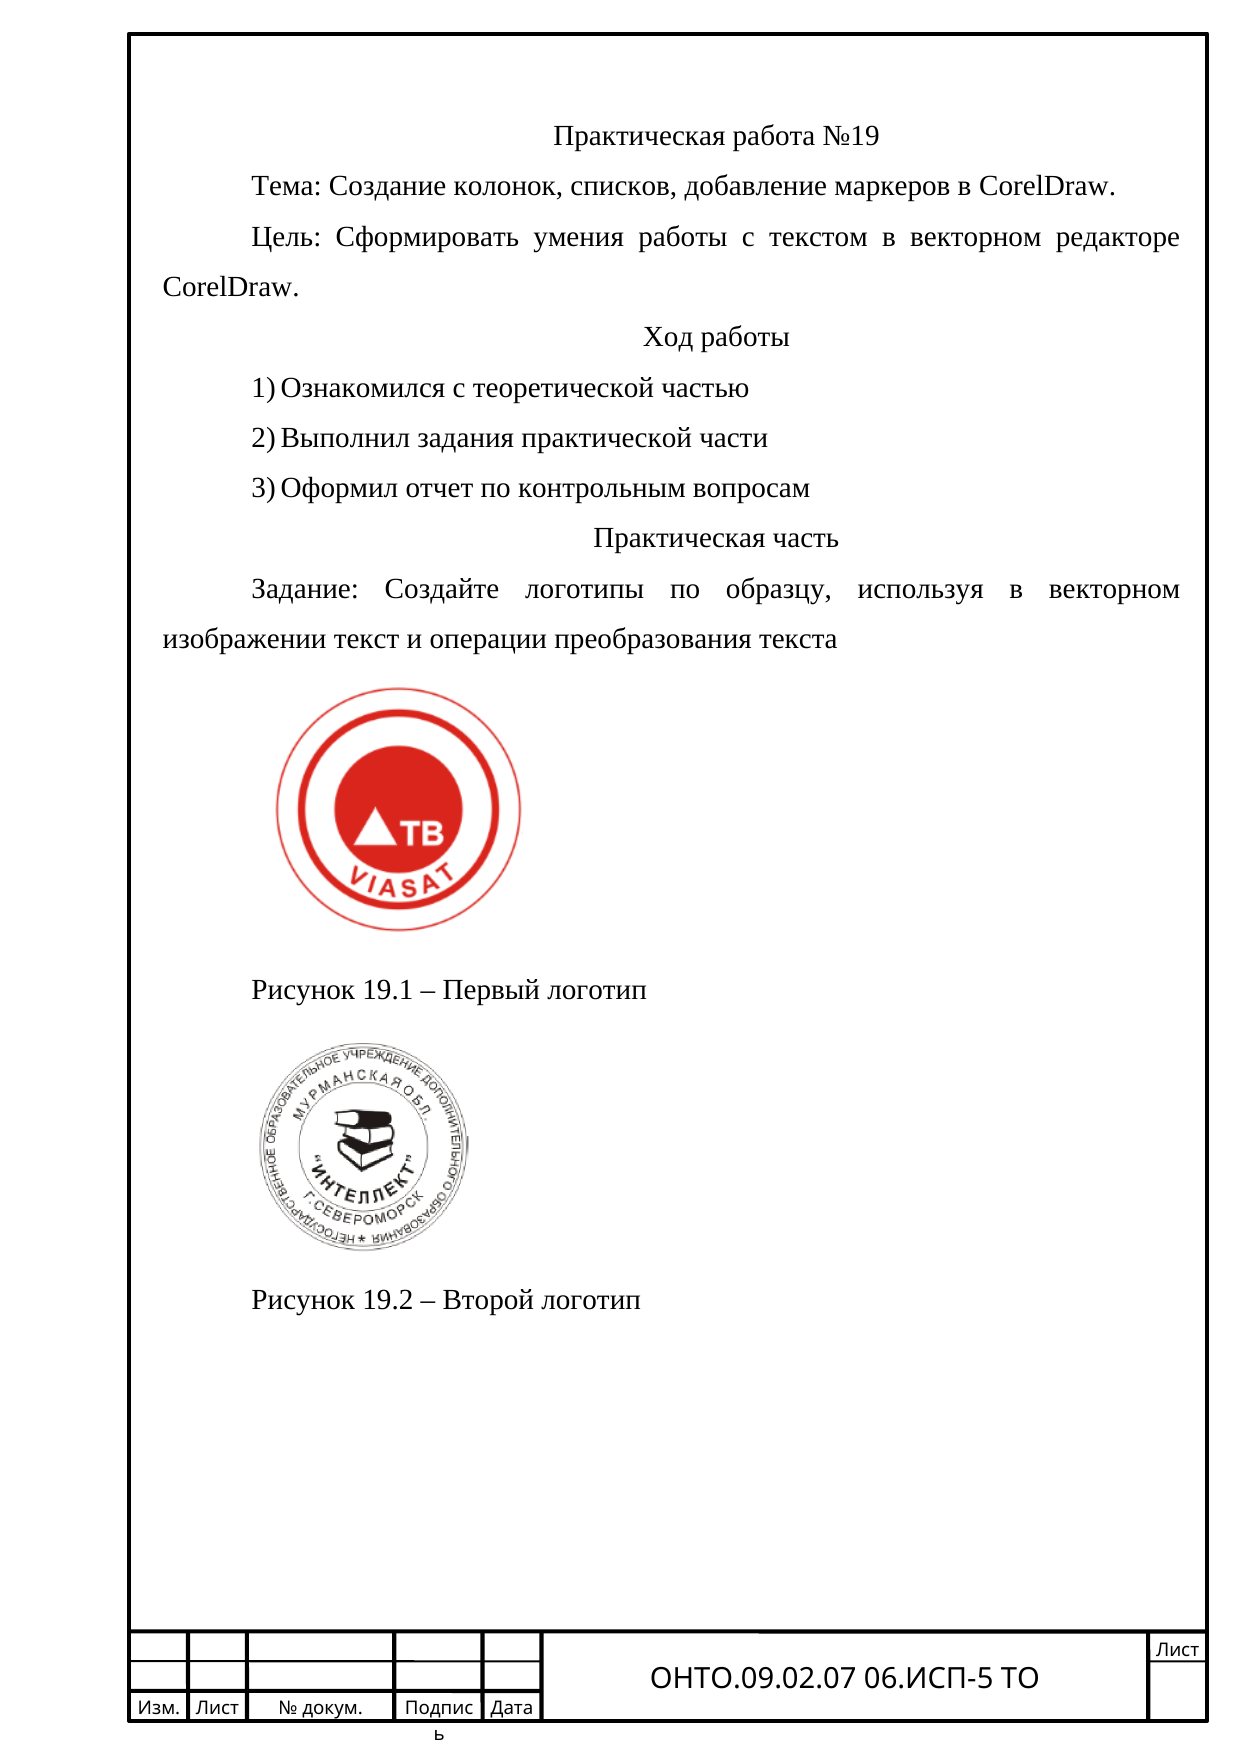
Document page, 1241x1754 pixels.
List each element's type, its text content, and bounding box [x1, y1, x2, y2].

list Задание: Создайте логотипы по образцу, используя в векторном изображении текст и операции преобразования текста [162, 571, 1181, 655]
text Цель: Сформировать умения работы с текстом в векторном редакторе CorelDraw. [162, 219, 1181, 303]
picture [251, 671, 578, 959]
list Практическая часть [162, 521, 1181, 554]
text Практическая работа №19 [162, 118, 1181, 152]
text Тема: Создание колонок, списков, добавление маркеров в CorelDraw. [162, 168, 1181, 202]
list Выполнил задания практической части [162, 420, 1181, 453]
text Ход работы [162, 319, 1181, 353]
list Ознакомился с теоретической частью [162, 370, 1181, 403]
list Оформил отчет по контрольным вопросам [162, 470, 1181, 504]
picture [251, 1022, 492, 1269]
list Рисунок 19.2 – Второй логотип [162, 1282, 1181, 1316]
list Рисунок 19.1 – Первый логотип [162, 972, 1181, 1006]
